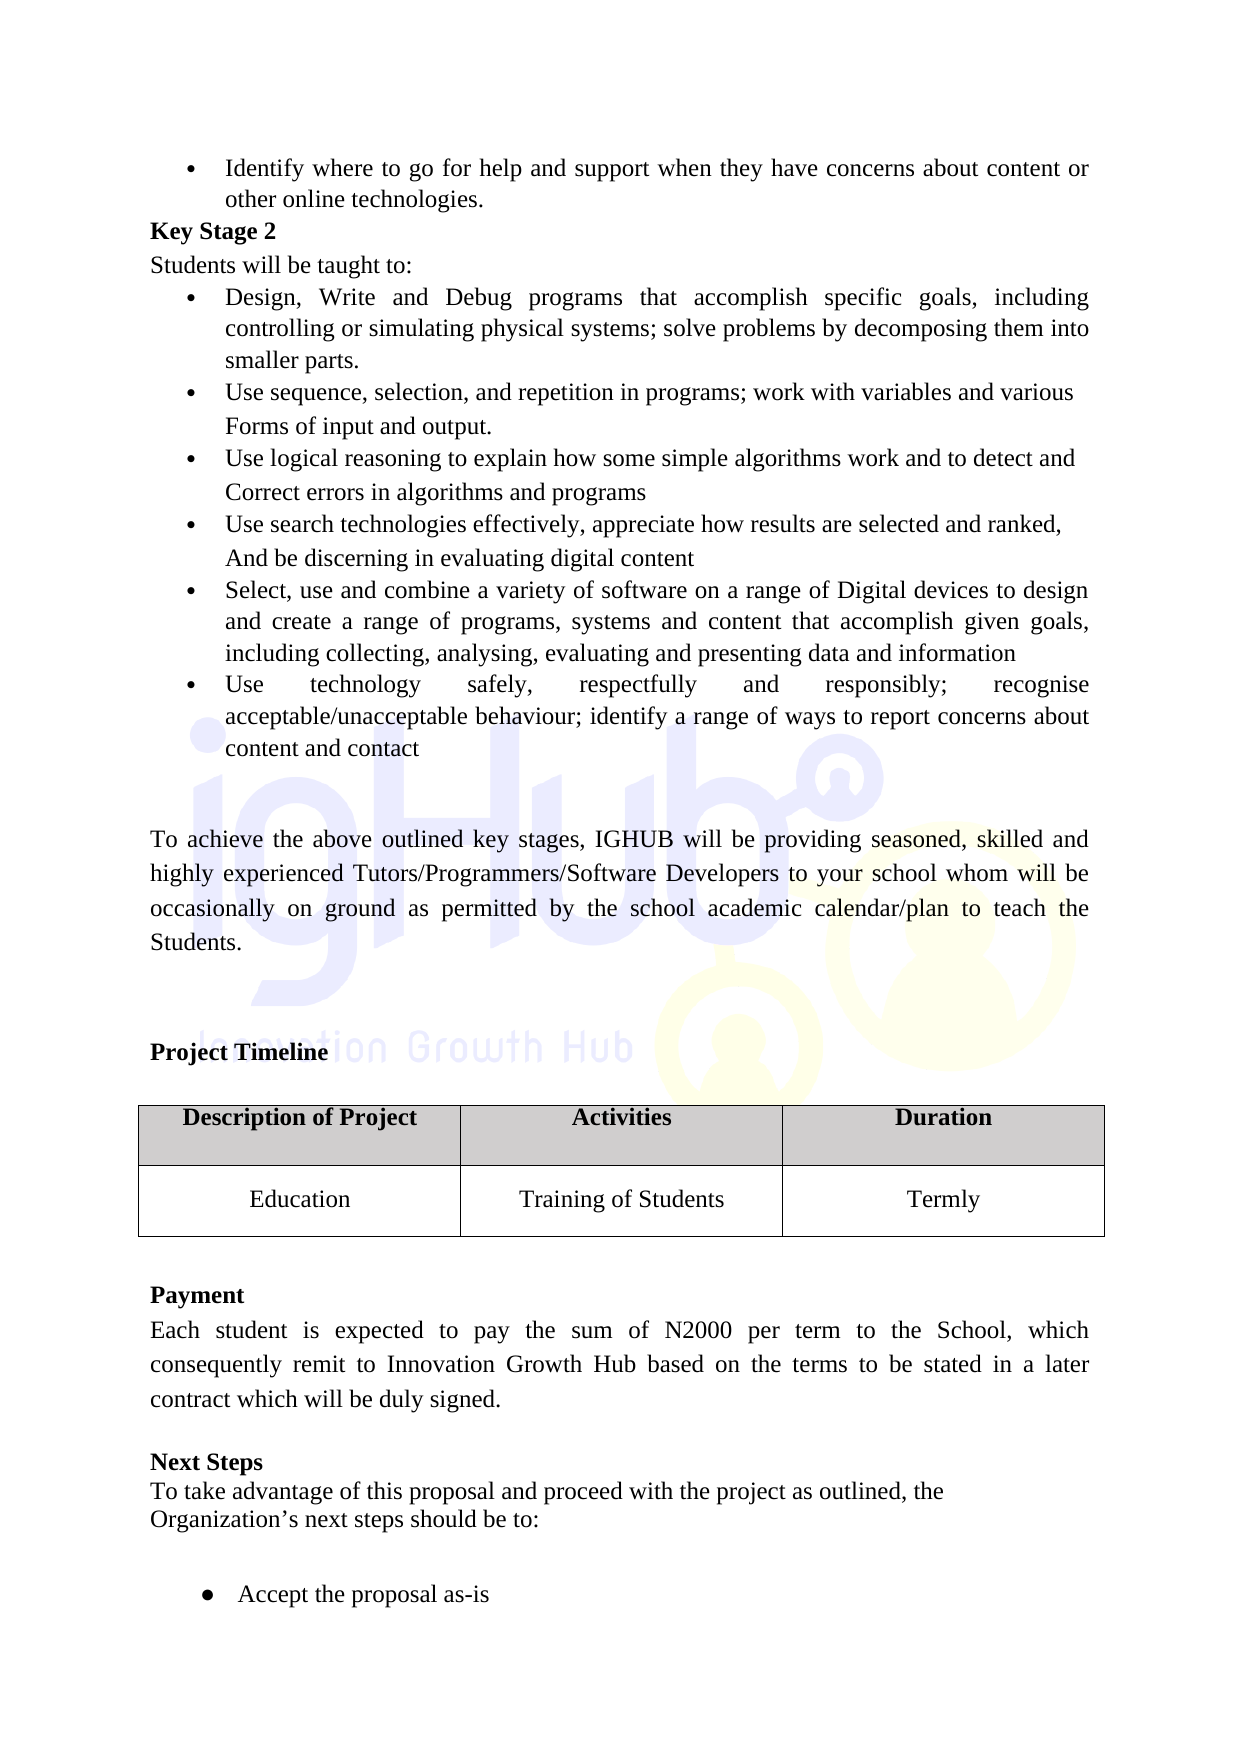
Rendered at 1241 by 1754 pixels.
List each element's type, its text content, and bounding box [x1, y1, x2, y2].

table_header Description of Project [139, 1106, 460, 1165]
text Next Steps [150, 1447, 1090, 1476]
list Identify where to go for help and support when they have concerns about content or other online technologies. [187, 150, 1090, 213]
text And be discerning in evaluating digital content [225, 537, 1090, 572]
list Use search technologies effectively, appreciate how results are selected and ranked, [187, 506, 1090, 537]
list Select, use and combine a variety of software on a range of Digital devices to design and create a range of programs, systems and content that accomplish given goals, including collecting, analysing, evaluating and presenting data and information [187, 572, 1090, 667]
list Use technology safely, respectfully and responsibly; recognise acceptable/unacceptable behaviour; identify a range of ways to report concerns about content and contact [187, 667, 1090, 761]
text Key Stage 2 [150, 213, 1090, 245]
text To achieve the above outlined key stages, IGHUB will be providing seasoned, skilled and highly experienced Tutors/Programmers/Software Developers to your school whom will be occasionally on ground as permitted by the school academic calendar/plan to teach the Students. [150, 818, 1090, 956]
table_header Activities [461, 1106, 782, 1165]
list Use sequence, selection, and repetition in programs; work with variables and various [187, 374, 1090, 405]
table_cell Training of Students [461, 1166, 782, 1236]
list Accept the proposal as-is [200, 1579, 1090, 1608]
text Each student is expected to pay the sum of N2000 per term to the School, which consequently remit to Innovation Growth Hub based on the terms to be stated in a later contract which will be duly signed. [150, 1309, 1090, 1412]
list Use logical reasoning to explain how some simple algorithms work and to detect and [187, 440, 1090, 471]
table_cell Education [139, 1166, 460, 1236]
text Payment [150, 1274, 1090, 1309]
list Design, Write and Debug programs that accomplish specific goals, including controlling or simulating physical systems; solve problems by decomposing them into smaller parts. [187, 279, 1090, 374]
text Forms of input and output. [225, 405, 1090, 440]
text To take advantage of this proposal and proceed with the project as outlined, the Organization’s next steps should be to: [150, 1476, 1090, 1533]
text Project Timeline [150, 1037, 1090, 1065]
text Correct errors in algorithms and programs [225, 471, 1090, 506]
text Students will be taught to: [150, 245, 1090, 279]
table_header Duration [783, 1106, 1104, 1165]
table_cell Termly [783, 1166, 1104, 1236]
